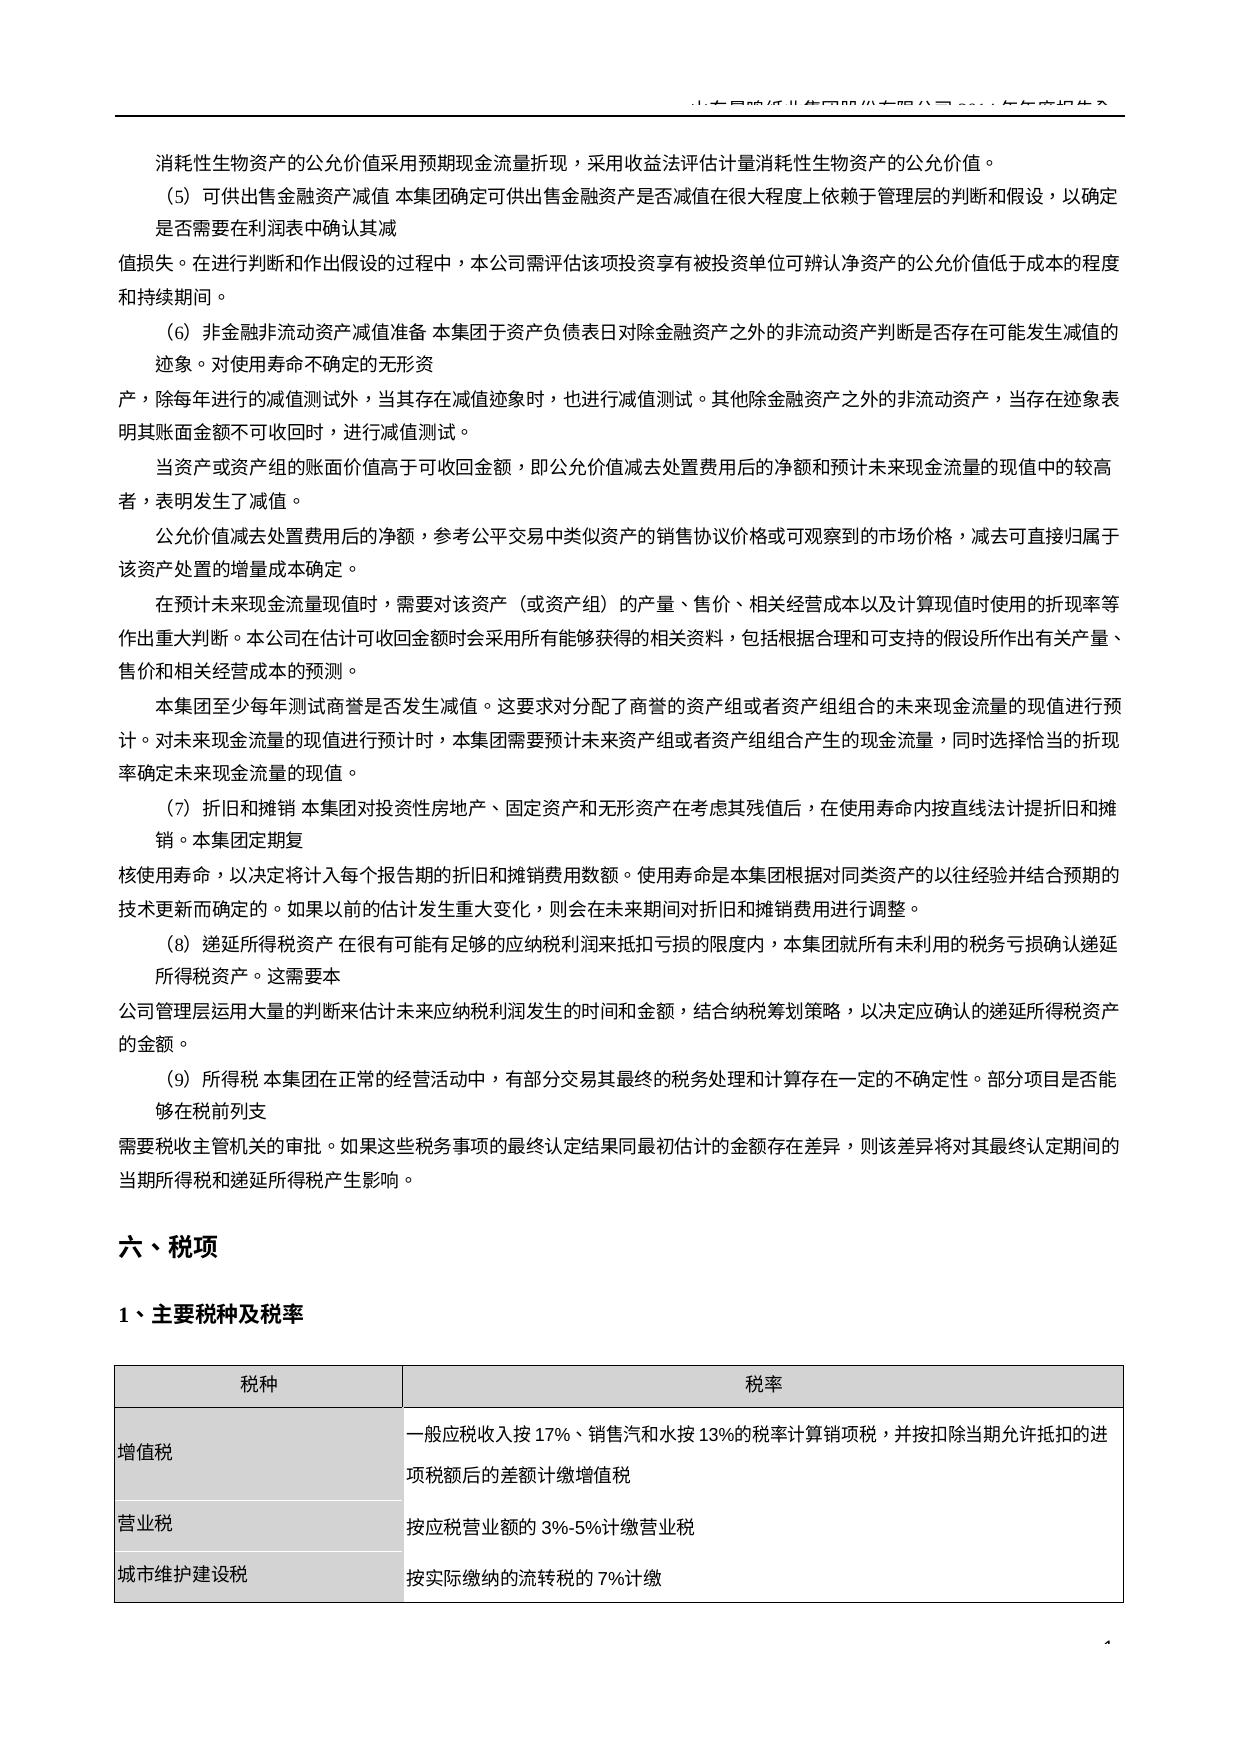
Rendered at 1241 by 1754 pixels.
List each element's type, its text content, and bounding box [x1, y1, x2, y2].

text 消耗性生物资产的公允价值采用预期现金流量折现，采用收益法评估计量消耗性生物资产的公允价值。 [156, 150, 1123, 176]
text （8）递延所得税资产 在很有可能有足够的应纳税利润来抵扣亏损的限度内，本集团就所有未利用的税务亏损确认递延所得税资产。这需要本 [156, 931, 1123, 988]
subtitle 1、主要税种及税率 [118, 1299, 1123, 1329]
text 公司管理层运用大量的判断来估计未来应纳税利润发生的时间和金额，结合纳税筹划策略，以决定应确认的递延所得税资产 的金额。 [118, 998, 1123, 1057]
text 核使用寿命，以决定将计入每个报告期的折旧和摊销费用数额。使用寿命是本集团根据对同类资产的以往经验并结合预期的 技术更新而确定的。如果以前的估计发生重大变化，则会在未来期间对折旧和摊销费用进行调整。 [118, 862, 1123, 921]
text 产，除每年进行的减值测试外，当其存在减值迹象时，也进行减值测试。其他除金融资产之外的非流动资产，当存在迹象表 明其账面金额不可收回时，进行减值测试。 [118, 386, 1123, 445]
text 本集团至少每年测试商誉是否发生减值。这要求对分配了商誉的资产组或者资产组组合的未来现金流量的现值进行预 计。对未来现金流量的现值进行预计时，本集团需要预计未来资产组或者资产组组合产生的现金流量，同时选择恰当的折现 率确定未来现金流量的现值。 [118, 694, 1123, 786]
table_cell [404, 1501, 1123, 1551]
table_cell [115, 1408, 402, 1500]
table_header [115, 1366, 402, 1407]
text 在预计未来现金流量现值时，需要对该资产（或资产组）的产量、售价、相关经营成本以及计算现值时使用的折现率等 作出重大判断。本公司在估计可收回金额时会采用所有能够获得的相关资料，包括根据合理和可支持的假设所作出有关产量、 售价和相关经营成本的预测。 [118, 592, 1133, 684]
subtitle 六、税项 [118, 1230, 1123, 1264]
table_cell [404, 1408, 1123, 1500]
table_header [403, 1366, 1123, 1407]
text （9）所得税 本集团在正常的经营活动中，有部分交易其最终的税务处理和计算存在一定的不确定性。部分项目是否能够在税前列支 [156, 1067, 1123, 1124]
text （6）非金融非流动资产减值准备 本集团于资产负债表日对除金融资产之外的非流动资产判断是否存在可能发生减值的迹象。对使用寿命不确定的无形资 [156, 319, 1123, 377]
text （7）折旧和摊销 本集团对投资性房地产、固定资产和无形资产在考虑其残值后，在使用寿命内按直线法计提折旧和摊销。本集团定期复 [156, 796, 1123, 853]
text 需要税收主管机关的审批。如果这些税务事项的最终认定结果同最初估计的金额存在差异，则该差异将对其最终认定期间的 当期所得税和递延所得税产生影响。 [118, 1133, 1123, 1192]
text 当资产或资产组的账面价值高于可收回金额，即公允价值减去处置费用后的净额和预计未来现金流量的现值中的较高 者，表明发生了减值。 [118, 455, 1123, 513]
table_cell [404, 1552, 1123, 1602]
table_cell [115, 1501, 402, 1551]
text 值损失。在进行判断和作出假设的过程中，本公司需评估该项投资享有被投资单位可辨认净资产的公允价值低于成本的程度 和持续期间。 [118, 251, 1123, 309]
text （5）可供出售金融资产减值 本集团确定可供出售金融资产是否减值在很大程度上依赖于管理层的判断和假设，以确定是否需要在利润表中确认其减 [156, 184, 1123, 241]
text 公允价值减去处置费用后的净额，参考公平交易中类似资产的销售协议价格或可观察到的市场价格，减去可直接归属于 该资产处置的增量成本确定。 [118, 523, 1123, 582]
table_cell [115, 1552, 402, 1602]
